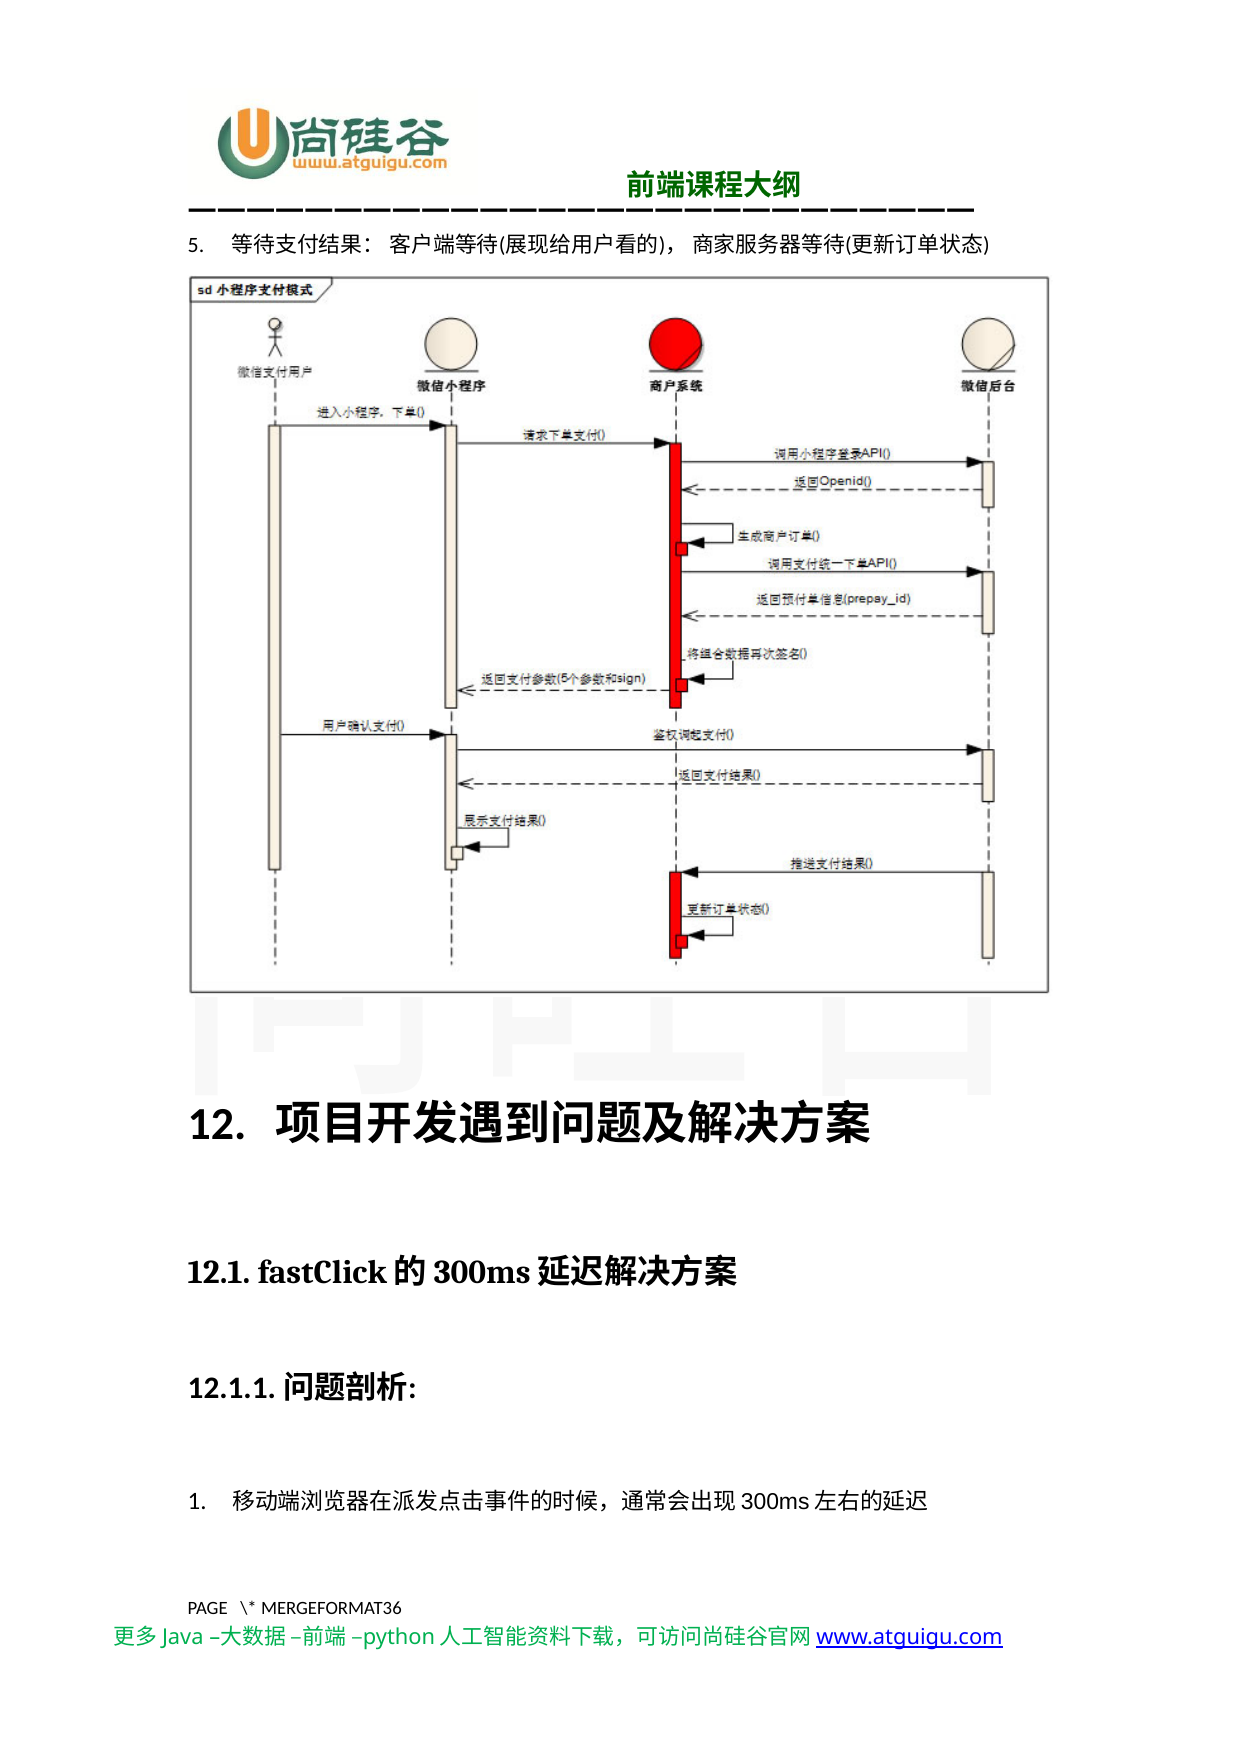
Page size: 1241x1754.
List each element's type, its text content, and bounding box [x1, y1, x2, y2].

subtitle fastClick的300ms延迟解决方案 [187, 1236, 1053, 1301]
picture [187, 88, 479, 195]
list 等待支付结果： 客户端等待(展现给用户看的)， 商家服务器等待(更新订单状态) [187, 227, 1053, 259]
list 移动端浏览器在派发点击事件的时候，通常会出现300ms左右的延迟 [187, 1467, 1053, 1532]
picture [187, 275, 1053, 997]
subtitle 项目开发遇到问题及解决方案 [187, 1071, 1053, 1169]
subtitle 问题剖析: [187, 1352, 1053, 1417]
